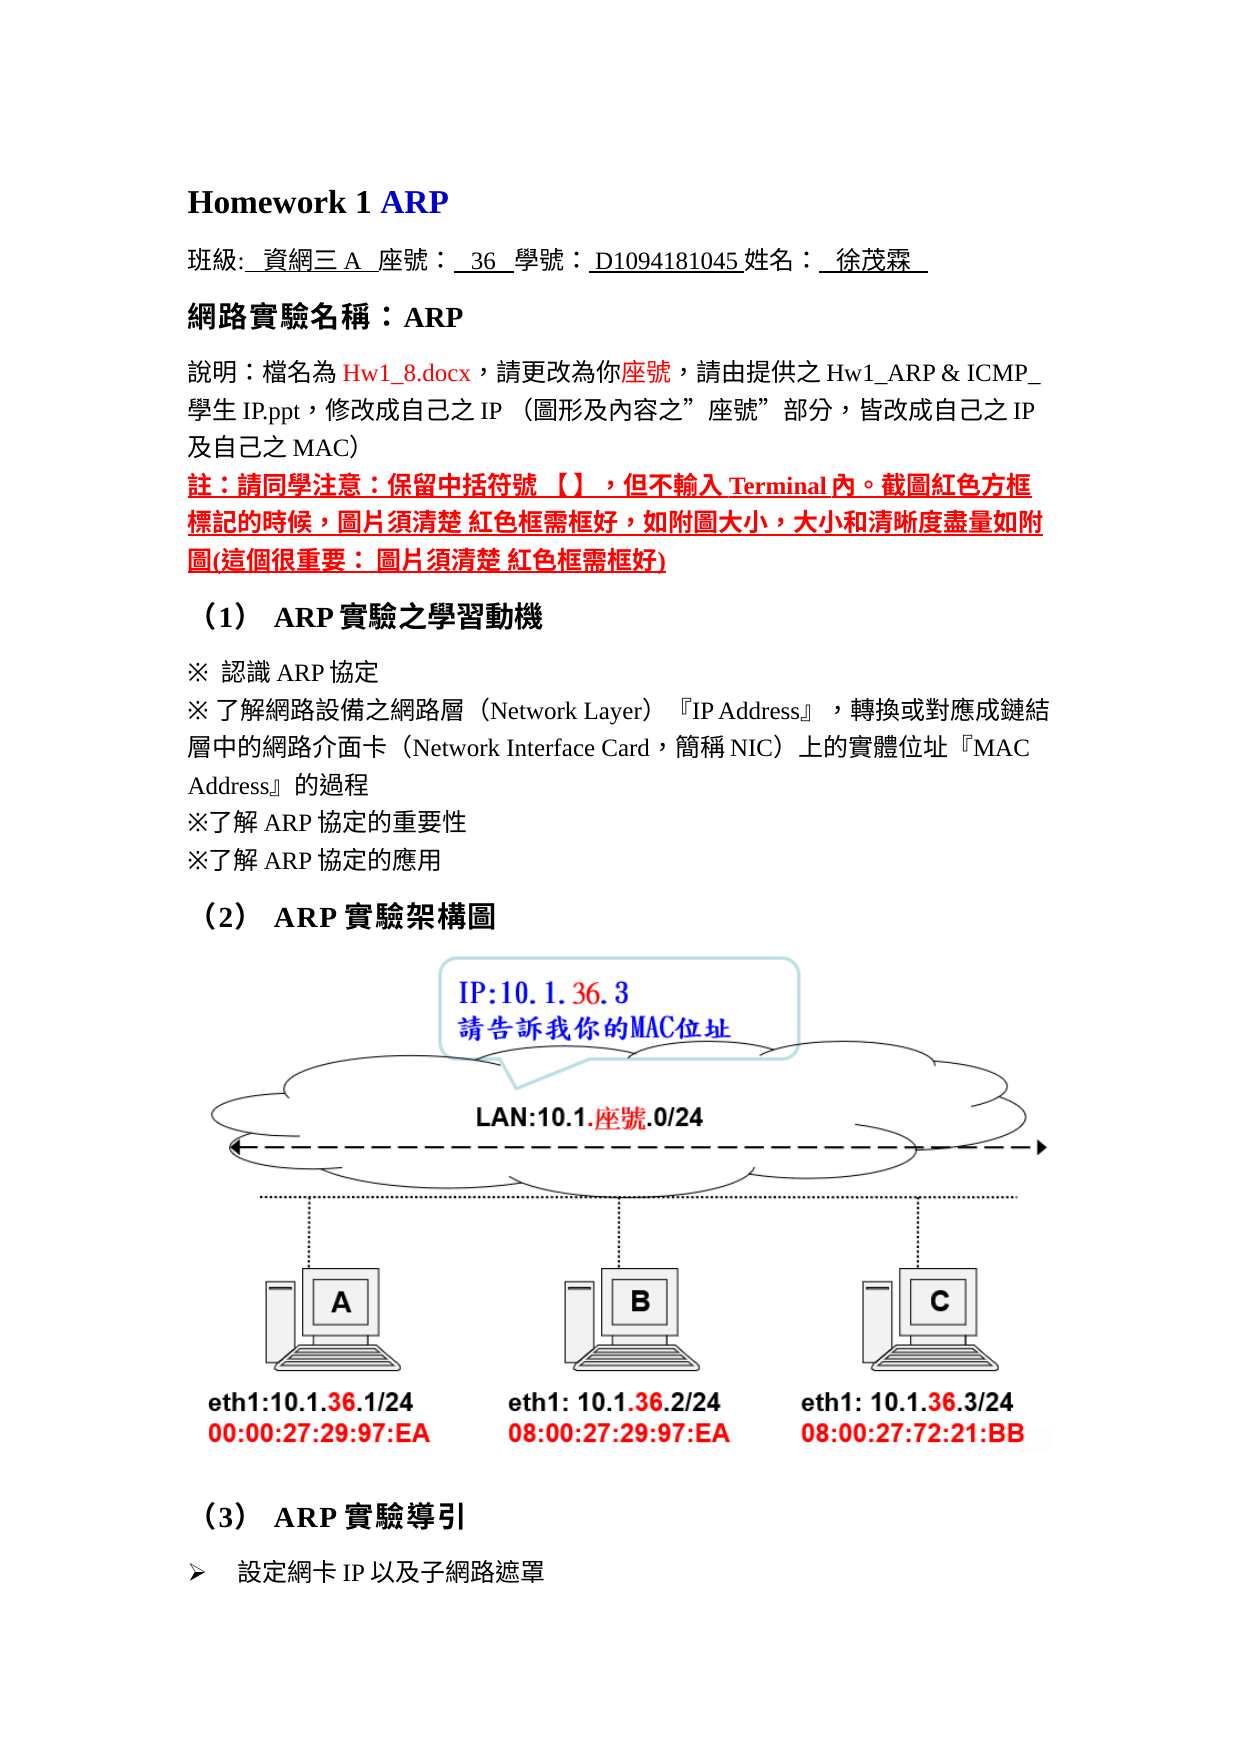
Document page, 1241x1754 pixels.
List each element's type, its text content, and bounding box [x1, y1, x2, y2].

text ※了解ARP協定的重要性 [187, 802, 1053, 839]
text （2） ARP實驗架構圖 [187, 877, 1053, 952]
text 註：請同學注意：保留中括符號 【 】，但不輸入Terminal內。截圖紅色方框標記的時候，圖片須清楚 紅色框需框好，如附圖大小，大小和清晰度盡量如附圖(這個很重要： 圖片須清楚 紅色框需框好) [187, 464, 1053, 577]
text ※了解ARP協定的應用 [187, 839, 1053, 877]
text 說明：檔名為Hw1_8.docx，請更改為你座號，請由提供之Hw1_ARP & ICMP_學生IP.ppt，修改成自己之IP （圖形及內容之”座號”部分，皆改成自己之IP及自己之MAC） [187, 352, 1053, 464]
text （1） ARP實驗之學習動機 [187, 577, 1053, 652]
picture [187, 952, 1053, 1451]
list 設定網卡IP以及子網路遮罩 [187, 1552, 1053, 1589]
text 網路實驗名稱：ARP [187, 277, 1053, 352]
text ※ 認識ARP協定 [187, 652, 1053, 689]
text ※ 了解網路設備之網路層（Network Layer）『IP Address』，轉換或對應成鏈結層中的網路介面卡（Network Interface Card，簡稱NIC）上的實體位址『MAC Address』的過程 [187, 689, 1053, 802]
text 班級: 資網三A 座號： 36 學號： D1094181045 姓名： 徐茂霖 [187, 239, 1053, 277]
text Homework 1 ARP [187, 164, 1053, 239]
text （3） ARP實驗導引 [187, 1477, 1053, 1552]
